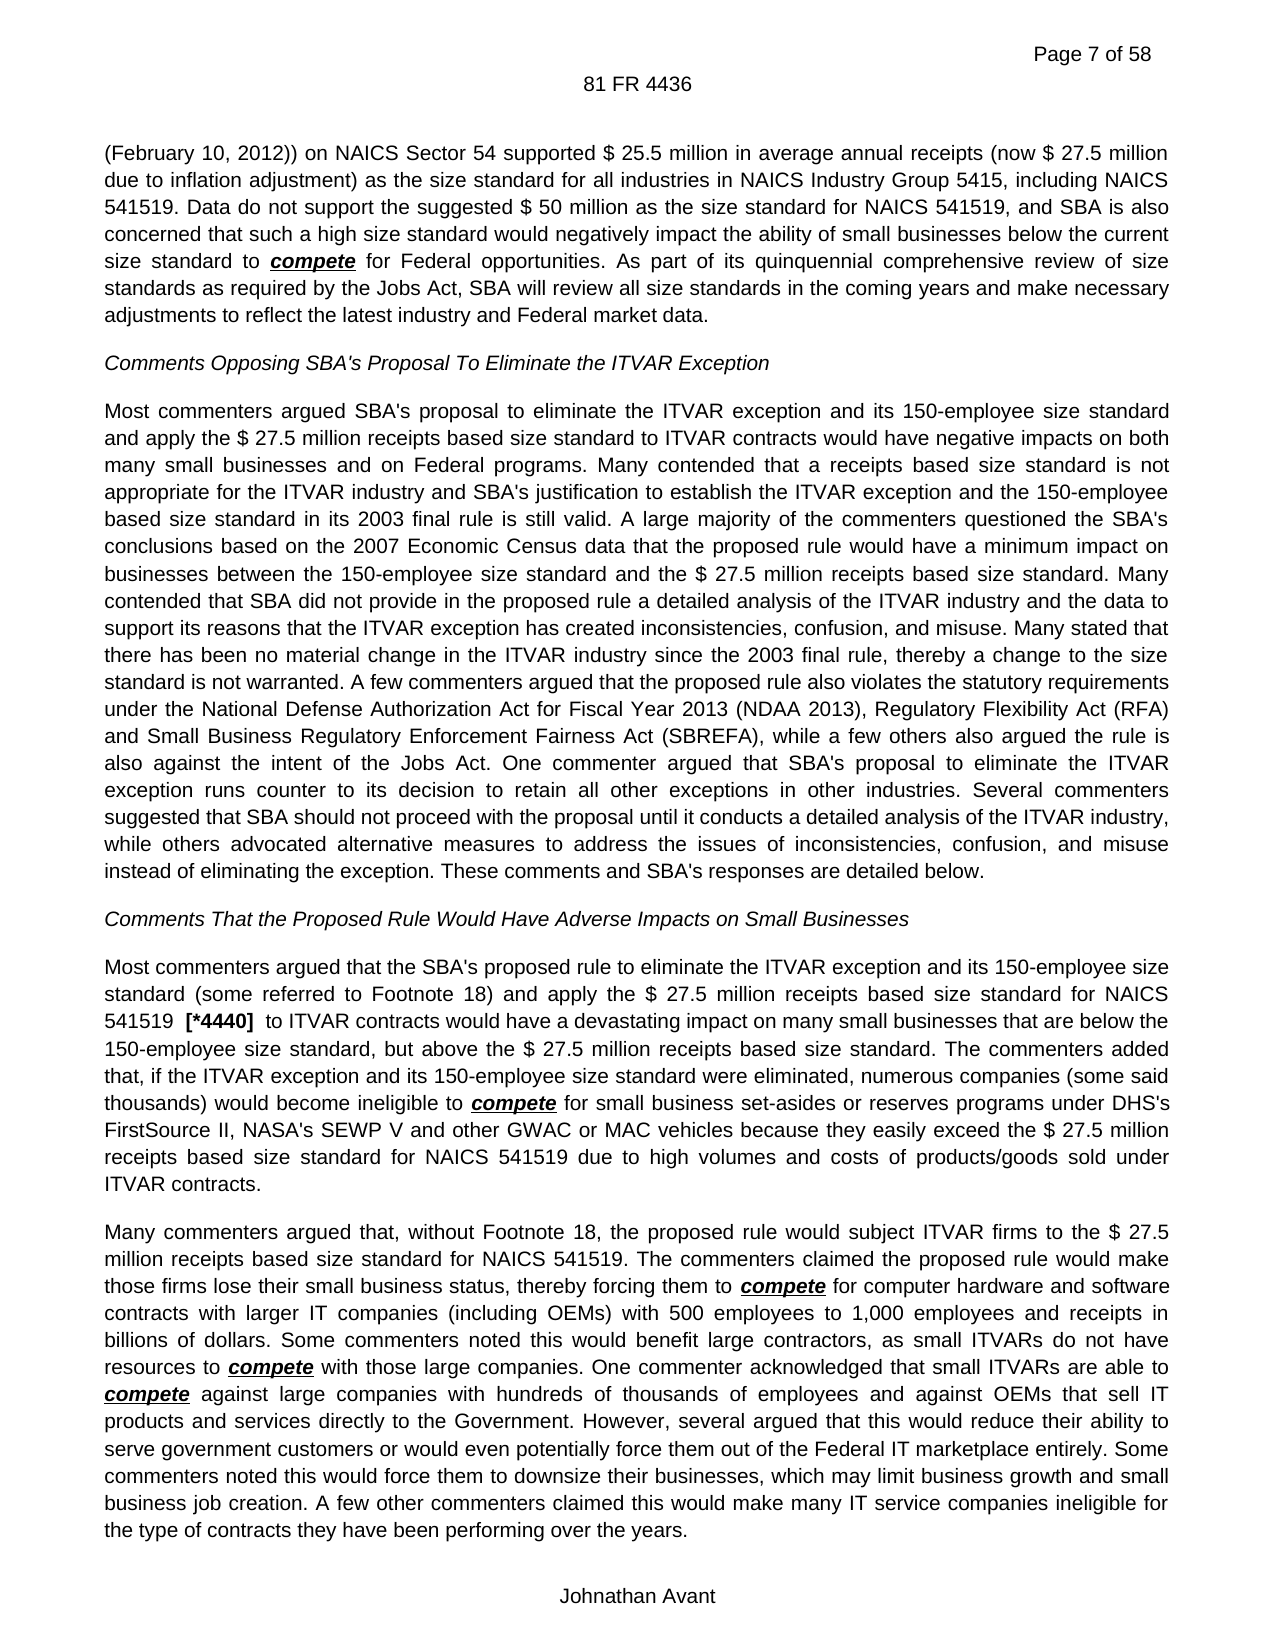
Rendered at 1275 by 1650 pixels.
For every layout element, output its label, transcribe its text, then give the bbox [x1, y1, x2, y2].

text Comments That the Proposed Rule Would Have Adverse Impacts on Small Businesses [104, 904, 1171, 931]
text Most commenters argued that the SBA's proposed rule to eliminate the ITVAR exception and its 150-employee size standard (some referred to Footnote 18) and apply the $ 27.5 million receipts based size standard for NAICS 541519 [*4440] to ITVAR contracts would have a devastating impact on many small businesses that are below the 150-employee size standard, but above the $ 27.5 million receipts based size standard. The commenters added that, if the ITVAR exception and its 150-employee size standard were eliminated, numerous companies (some said thousands) would become ineligible to compete for small business set-asides or reserves programs under DHS's FirstSource II, NASA's SEWP V and other GWAC or MAC vehicles because they easily exceed the $ 27.5 million receipts based size standard for NAICS 541519 due to high volumes and costs of products/goods sold under ITVAR contracts. [104, 952, 1171, 1196]
text Most commenters argued SBA's proposal to eliminate the ITVAR exception and its 150-employee size standard and apply the $ 27.5 million receipts based size standard to ITVAR contracts would have negative impacts on both many small businesses and on Federal programs. Many contended that a receipts based size standard is not appropriate for the ITVAR industry and SBA's justification to establish the ITVAR exception and the 150-employee based size standard in its 2003 final rule is still valid. A large majority of the commenters questioned the SBA's conclusions based on the 2007 Economic Census data that the proposed rule would have a minimum impact on businesses between the 150-employee size standard and the $ 27.5 million receipts based size standard. Many contended that SBA did not provide in the proposed rule a detailed analysis of the ITVAR industry and the data to support its reasons that the ITVAR exception has created inconsistencies, confusion, and misuse. Many stated that there has been no material change in the ITVAR industry since the 2003 final rule, thereby a change to the size standard is not warranted. A few commenters argued that the proposed rule also violates the statutory requirements under the National Defense Authorization Act for Fiscal Year 2013 (NDAA 2013), Regulatory Flexibility Act (RFA) and Small Business Regulatory Enforcement Fairness Act (SBREFA), while a few others also argued the rule is also against the intent of the Jobs Act. One commenter argued that SBA's proposal to eliminate the ITVAR exception runs counter to its decision to retain all other exceptions in other industries. Several commenters suggested that SBA should not proceed with the proposal until it conducts a detailed analysis of the ITVAR industry, while others advocated alternative measures to address the issues of inconsistencies, confusion, and misuse instead of eliminating the exception. These comments and SBA's responses are detailed below. [104, 396, 1171, 883]
text Comments Opposing SBA's Proposal To Eliminate the ITVAR Exception [104, 348, 1171, 375]
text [104, 137, 1171, 327]
text Many commenters argued that, without Footnote 18, the proposed rule would subject ITVAR firms to the $ 27.5 million receipts based size standard for NAICS 541519. The commenters claimed the proposed rule would make those firms lose their small business status, thereby forcing them to compete for computer hardware and software contracts with larger IT companies (including OEMs) with 500 employees to 1,000 employees and receipts in billions of dollars. Some commenters noted this would benefit large contractors, as small ITVARs do not have resources to compete with those large companies. One commenter acknowledged that small ITVARs are able to compete against large companies with hundreds of thousands of employees and against OEMs that sell IT products and services directly to the Government. However, several argued that this would reduce their ability to serve government customers or would even potentially force them out of the Federal IT marketplace entirely. Some commenters noted this would force them to downsize their businesses, which may limit business growth and small business job creation. A few other commenters claimed this would make many IT service companies ineligible for the type of contracts they have been performing over the years. [104, 1217, 1171, 1542]
